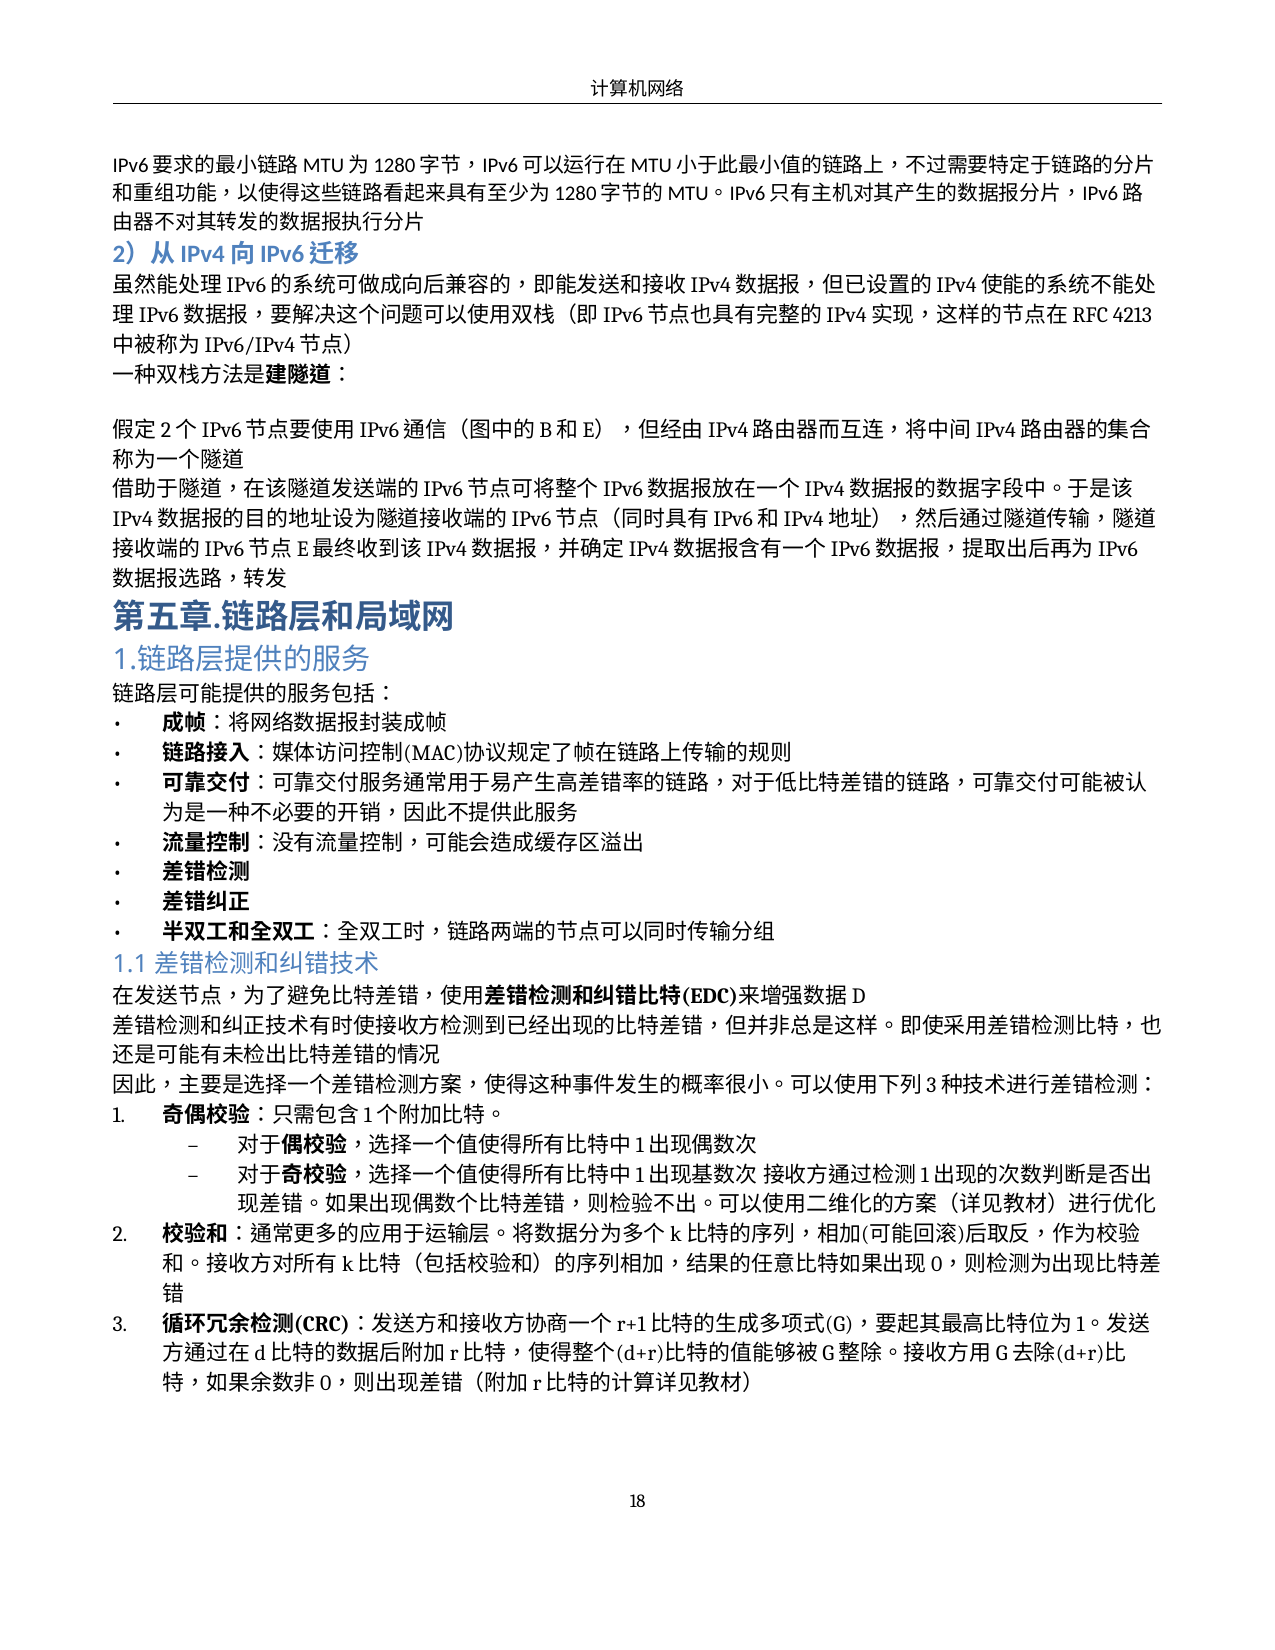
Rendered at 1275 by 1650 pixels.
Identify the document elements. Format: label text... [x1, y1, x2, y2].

list 流量控制：没有流量控制，可能会造成缓存区溢出 [112, 827, 1162, 856]
list 成帧：将网络数据报封装成帧 [112, 707, 1162, 737]
list 对于奇校验，选择一个值使得所有比特中1出现基数次 接收方通过检测1出现的次数判断是否出现差错。如果出现偶数个比特差错，则检验不出。可以使用二维化的方案（详见教材）进行优化 [187, 1158, 1162, 1218]
text IPv6要求的最小链路MTU为1280字节，IPv6可以运行在MTU小于此最小值的链路上，不过需要特定于链路的分片和重组功能，以使得这些链路看起来具有至少为1280字节的MTU。IPv6只有主机对其产生的数据报分片，IPv6路由器不对其转发的数据报执行分片 [112, 150, 1162, 235]
list 可靠交付：可靠交付服务通常用于易产生高差错率的链路，对于低比特差错的链路，可靠交付可能被认为是一种不必要的开销，因此不提供此服务 [112, 767, 1162, 827]
subtitle 1.链路层提供的服务 [112, 638, 1162, 678]
list 校验和：通常更多的应用于运输层。将数据分为多个k比特的序列，相加(可能回滚)后取反，作为校验和。接收方对所有k比特（包括校验和）的序列相加，结果的任意比特如果出现0，则检测为出现比特差错 [112, 1218, 1162, 1307]
subtitle 2）从IPv4向IPv6迁移 [112, 235, 1162, 269]
subtitle 1.1 差错检测和纠错技术 [112, 946, 1162, 980]
text 链路层可能提供的服务包括： [112, 678, 1162, 707]
list 循环冗余检测(CRC)：发送方和接收方协商一个r+1比特的生成多项式(G)，要起其最高比特位为1。发送方通过在d比特的数据后附加r比特，使得整个(d+r)比特的值能够被G整除。接收方用G去除(d+r)比特，如果余数非0，则出现差错（附加r比特的计算详见教材） [112, 1307, 1162, 1397]
list 链路接入：媒体访问控制(MAC)协议规定了帧在链路上传输的规则 [112, 737, 1162, 767]
text 假定2个IPv6节点要使用IPv6通信（图中的B和E），但经由IPv4路由器而互连，将中间IPv4路由器的集合称为一个隧道 借助于隧道，在该隧道发送端的IPv6节点可将整个IPv6数据报放在一个IPv4数据报的数据字段中。于是该IPv4数据报的目的地址设为隧道接收端的IPv6节点（同时具有IPv6和IPv4地址），然后通过隧道传输，隧道接收端的IPv6节点E最终收到该IPv4数据报，并确定IPv4数据报含有一个IPv6数据报，提取出后再为IPv6数据报选路，转发 [112, 414, 1162, 592]
list 差错检测 [112, 856, 1162, 886]
list 半双工和全双工：全双工时，链路两端的节点可以同时传输分组 [112, 916, 1162, 946]
text 在发送节点，为了避免比特差错，使用差错检测和纠错比特(EDC)来增强数据D [112, 980, 1162, 1009]
text 一种双栈方法是建隧道： [112, 359, 1162, 388]
text 虽然能处理IPv6的系统可做成向后兼容的，即能发送和接收IPv4数据报，但已设置的IPv4使能的系统不能处理IPv6数据报，要解决这个问题可以使用双栈（即IPv6节点也具有完整的IPv4实现，这样的节点在RFC 4213中被称为IPv6/IPv4节点） [112, 269, 1162, 359]
list 差错纠正 [112, 886, 1162, 916]
text 差错检测和纠正技术有时使接收方检测到已经出现的比特差错，但并非总是这样。即使采用差错检测比特，也还是可能有未检出比特差错的情况 因此，主要是选择一个差错检测方案，使得这种事件发生的概率很小。可以使用下列3种技术进行差错检测： [112, 1009, 1162, 1099]
list 奇偶校验：只需包含1个附加比特。 [112, 1099, 1162, 1129]
subtitle 第五章.链路层和局域网 [112, 592, 1162, 638]
list 对于偶校验，选择一个值使得所有比特中1出现偶数次 [187, 1129, 1162, 1158]
